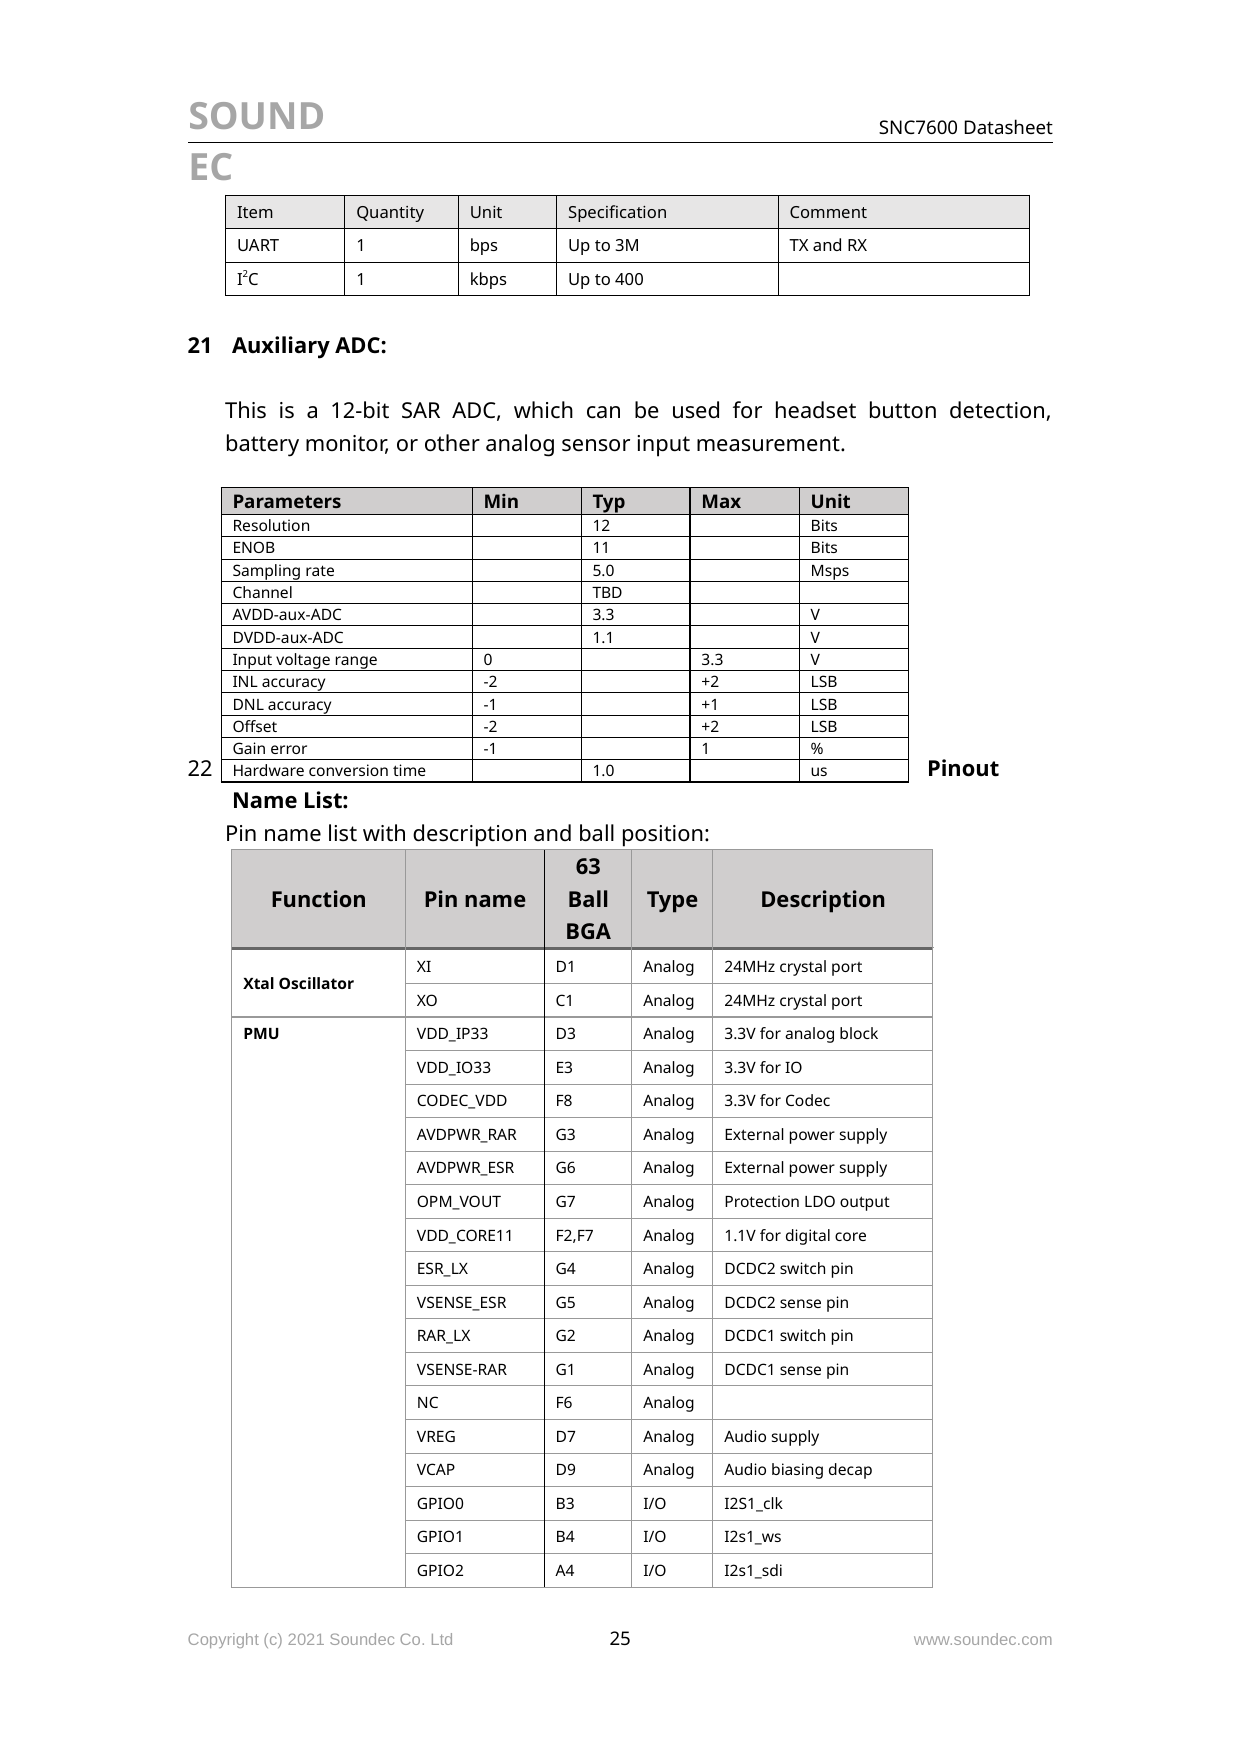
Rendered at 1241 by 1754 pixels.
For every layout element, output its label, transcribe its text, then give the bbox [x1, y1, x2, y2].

table_cell VSENSE_ESR [406, 1286, 544, 1318]
table_cell A4 [545, 1554, 631, 1587]
table_cell [691, 604, 799, 625]
table_cell LSB [800, 671, 908, 692]
table_cell [800, 582, 908, 603]
table_cell Analog [632, 1185, 712, 1218]
table_cell Xtal Oscillator [232, 950, 405, 1016]
table_cell Up to 400 [557, 263, 778, 295]
table_cell Sampling rate [222, 560, 472, 581]
table_cell G5 [545, 1286, 631, 1318]
table_cell F8 [545, 1085, 631, 1117]
table_cell 24MHz crystal port [713, 950, 932, 983]
table_cell D1 [545, 950, 631, 983]
table_cell Analog [632, 1051, 712, 1083]
table_cell D9 [545, 1454, 631, 1486]
table_cell G7 [545, 1185, 631, 1218]
table_cell I2s1_sdi [713, 1554, 932, 1587]
table_cell Analog [632, 1386, 712, 1419]
table_cell I/O [632, 1487, 712, 1519]
table_cell LSB [800, 693, 908, 714]
table_cell Offset [222, 716, 472, 737]
table_cell C1 [545, 984, 631, 1016]
table_cell [473, 626, 581, 648]
table_cell GPIO1 [406, 1521, 544, 1553]
table_cell Bits [800, 515, 908, 536]
table_cell D3 [545, 1018, 631, 1050]
table_cell XI [406, 950, 544, 983]
table_cell External power supply [713, 1118, 932, 1151]
table_cell B3 [545, 1487, 631, 1519]
table_cell VREG [406, 1420, 544, 1452]
table_cell [473, 515, 581, 536]
table_cell -1 [473, 738, 581, 759]
list Auxiliary ADC: [187, 329, 1053, 361]
table_cell I2S1_clk [713, 1487, 932, 1519]
table_cell VDD_IO33 [406, 1051, 544, 1083]
text Pin name list with description and ball position: [187, 816, 1053, 849]
table_cell I/O [632, 1554, 712, 1587]
table_header Unit [800, 488, 908, 514]
table_cell DCDC2 sense pin [713, 1286, 932, 1318]
table_cell AVDD-aux-ADC [222, 604, 472, 625]
table_cell [582, 693, 689, 714]
table_cell 12 [582, 515, 689, 536]
table_cell [473, 537, 581, 558]
table_cell Analog [632, 950, 712, 983]
table_cell [473, 760, 581, 781]
table_cell 24MHz crystal port [713, 984, 932, 1016]
table_cell VDD_CORE11 [406, 1219, 544, 1251]
table_cell [582, 671, 689, 692]
table_header Specification [557, 196, 778, 228]
table_cell Analog [632, 1085, 712, 1117]
table_cell 1 [345, 229, 458, 262]
table_header Min [473, 488, 581, 514]
table_cell UART [226, 229, 344, 262]
table_cell Analog [632, 1454, 712, 1486]
table_cell RAR_LX [406, 1319, 544, 1352]
table_cell External power supply [713, 1152, 932, 1184]
table_header Max [691, 488, 799, 514]
table_cell TBD [582, 582, 689, 603]
table_cell D7 [545, 1420, 631, 1452]
table_cell Analog [632, 1152, 712, 1184]
table_cell Audio supply [713, 1420, 932, 1452]
table_cell 3.3 [582, 604, 689, 625]
table_cell F6 [545, 1386, 631, 1419]
table_cell INL accuracy [222, 671, 472, 692]
table_cell [473, 604, 581, 625]
table_cell VSENSE-RAR [406, 1353, 544, 1385]
table_header Pin name [406, 850, 544, 947]
table_cell DCDC1 switch pin [713, 1319, 932, 1352]
table_cell Hardware conversion time [222, 760, 472, 781]
table_cell V [800, 604, 908, 625]
table_cell 1 [691, 738, 799, 759]
table_cell 1.0 [582, 760, 689, 781]
table_cell 3.3V for Codec [713, 1085, 932, 1117]
table_cell Msps [800, 560, 908, 581]
table_cell [691, 560, 799, 581]
table_cell I2C [226, 263, 344, 295]
table_cell GPIO2 [406, 1554, 544, 1587]
table_cell [691, 626, 799, 648]
table_cell us [800, 760, 908, 781]
table_cell [713, 1386, 932, 1419]
table_cell [691, 515, 799, 536]
table_cell Analog [632, 1219, 712, 1251]
table_cell Analog [632, 1319, 712, 1352]
table_cell Resolution [222, 515, 472, 536]
table_cell 1 [345, 263, 458, 295]
table_cell Audio biasing decap [713, 1454, 932, 1486]
table_cell [779, 263, 1029, 295]
table_header Description [713, 850, 932, 947]
table_cell VCAP [406, 1454, 544, 1486]
table_cell +2 [691, 671, 799, 692]
table_cell % [800, 738, 908, 759]
table_cell 3.3V for analog block [713, 1018, 932, 1050]
table_header Type [632, 850, 712, 947]
table_cell OPM_VOUT [406, 1185, 544, 1218]
table_cell Analog [632, 1118, 712, 1151]
table_cell 3.3V for IO [713, 1051, 932, 1083]
table_cell 3.3 [691, 649, 799, 670]
table_cell Input voltage range [222, 649, 472, 670]
table_cell [691, 537, 799, 558]
table_cell XO [406, 984, 544, 1016]
table_cell 1.1V for digital core [713, 1219, 932, 1251]
table_header 63 Ball BGA [545, 850, 631, 947]
table_cell DCDC1 sense pin [713, 1353, 932, 1385]
table_cell 11 [582, 537, 689, 558]
table_cell Gain error [222, 738, 472, 759]
table_cell 0 [473, 649, 581, 670]
table_cell [691, 760, 799, 781]
table_cell Analog [632, 1018, 712, 1050]
table_cell CODEC_VDD [406, 1085, 544, 1117]
table_cell TX and RX [779, 229, 1029, 262]
table_header Item [226, 196, 344, 228]
table_cell AVDPWR_ESR [406, 1152, 544, 1184]
table_cell Analog [632, 984, 712, 1016]
table_cell +2 [691, 716, 799, 737]
table_cell DVDD-aux-ADC [222, 626, 472, 648]
list This is a 12-bit SAR ADC, which can be used for headset button detection, battery monitor, or other analog sensor input measurement. [225, 394, 1053, 459]
table_cell [582, 738, 689, 759]
table_cell +1 [691, 693, 799, 714]
table_cell LSB [800, 716, 908, 737]
table_cell Up to 3M [557, 229, 778, 262]
table_cell G2 [545, 1319, 631, 1352]
table_cell bps [459, 229, 556, 262]
table_cell Analog [632, 1353, 712, 1385]
table_cell [582, 649, 689, 670]
table_header Comment [779, 196, 1029, 228]
table_cell B4 [545, 1521, 631, 1553]
table_cell -2 [473, 716, 581, 737]
table_cell GPIO0 [406, 1487, 544, 1519]
table_cell Protection LDO output [713, 1185, 932, 1218]
table_cell PMU [232, 1018, 405, 1587]
table_header Quantity [345, 196, 458, 228]
table_header Unit [459, 196, 556, 228]
table_cell [691, 582, 799, 603]
table_cell 1.1 [582, 626, 689, 648]
table_cell [473, 582, 581, 603]
table_cell -2 [473, 671, 581, 692]
table_cell -1 [473, 693, 581, 714]
table_header Function [232, 850, 405, 947]
table_cell DCDC2 switch pin [713, 1252, 932, 1285]
table_cell E3 [545, 1051, 631, 1083]
table_cell V [800, 649, 908, 670]
table_cell F2,F7 [545, 1219, 631, 1251]
table_cell Analog [632, 1286, 712, 1318]
list Pinout Name List: [187, 751, 1053, 816]
table_cell NC [406, 1386, 544, 1419]
table_cell kbps [459, 263, 556, 295]
table_cell Bits [800, 537, 908, 558]
table_cell ESR_LX [406, 1252, 544, 1285]
table_cell G6 [545, 1152, 631, 1184]
table_cell G3 [545, 1118, 631, 1151]
table_cell I2s1_ws [713, 1521, 932, 1553]
table_header Parameters [222, 488, 472, 514]
table_cell G4 [545, 1252, 631, 1285]
table_cell G1 [545, 1353, 631, 1385]
table_cell Analog [632, 1252, 712, 1285]
table_cell V [800, 626, 908, 648]
table_cell VDD_IP33 [406, 1018, 544, 1050]
table_cell Channel [222, 582, 472, 603]
table_cell [582, 716, 689, 737]
table_cell AVDPWR_RAR [406, 1118, 544, 1151]
table_cell ENOB [222, 537, 472, 558]
table_cell 5.0 [582, 560, 689, 581]
table_cell Analog [632, 1420, 712, 1452]
table_cell DNL accuracy [222, 693, 472, 714]
table_header Typ [582, 488, 689, 514]
table_cell I/O [632, 1521, 712, 1553]
table_cell [473, 560, 581, 581]
